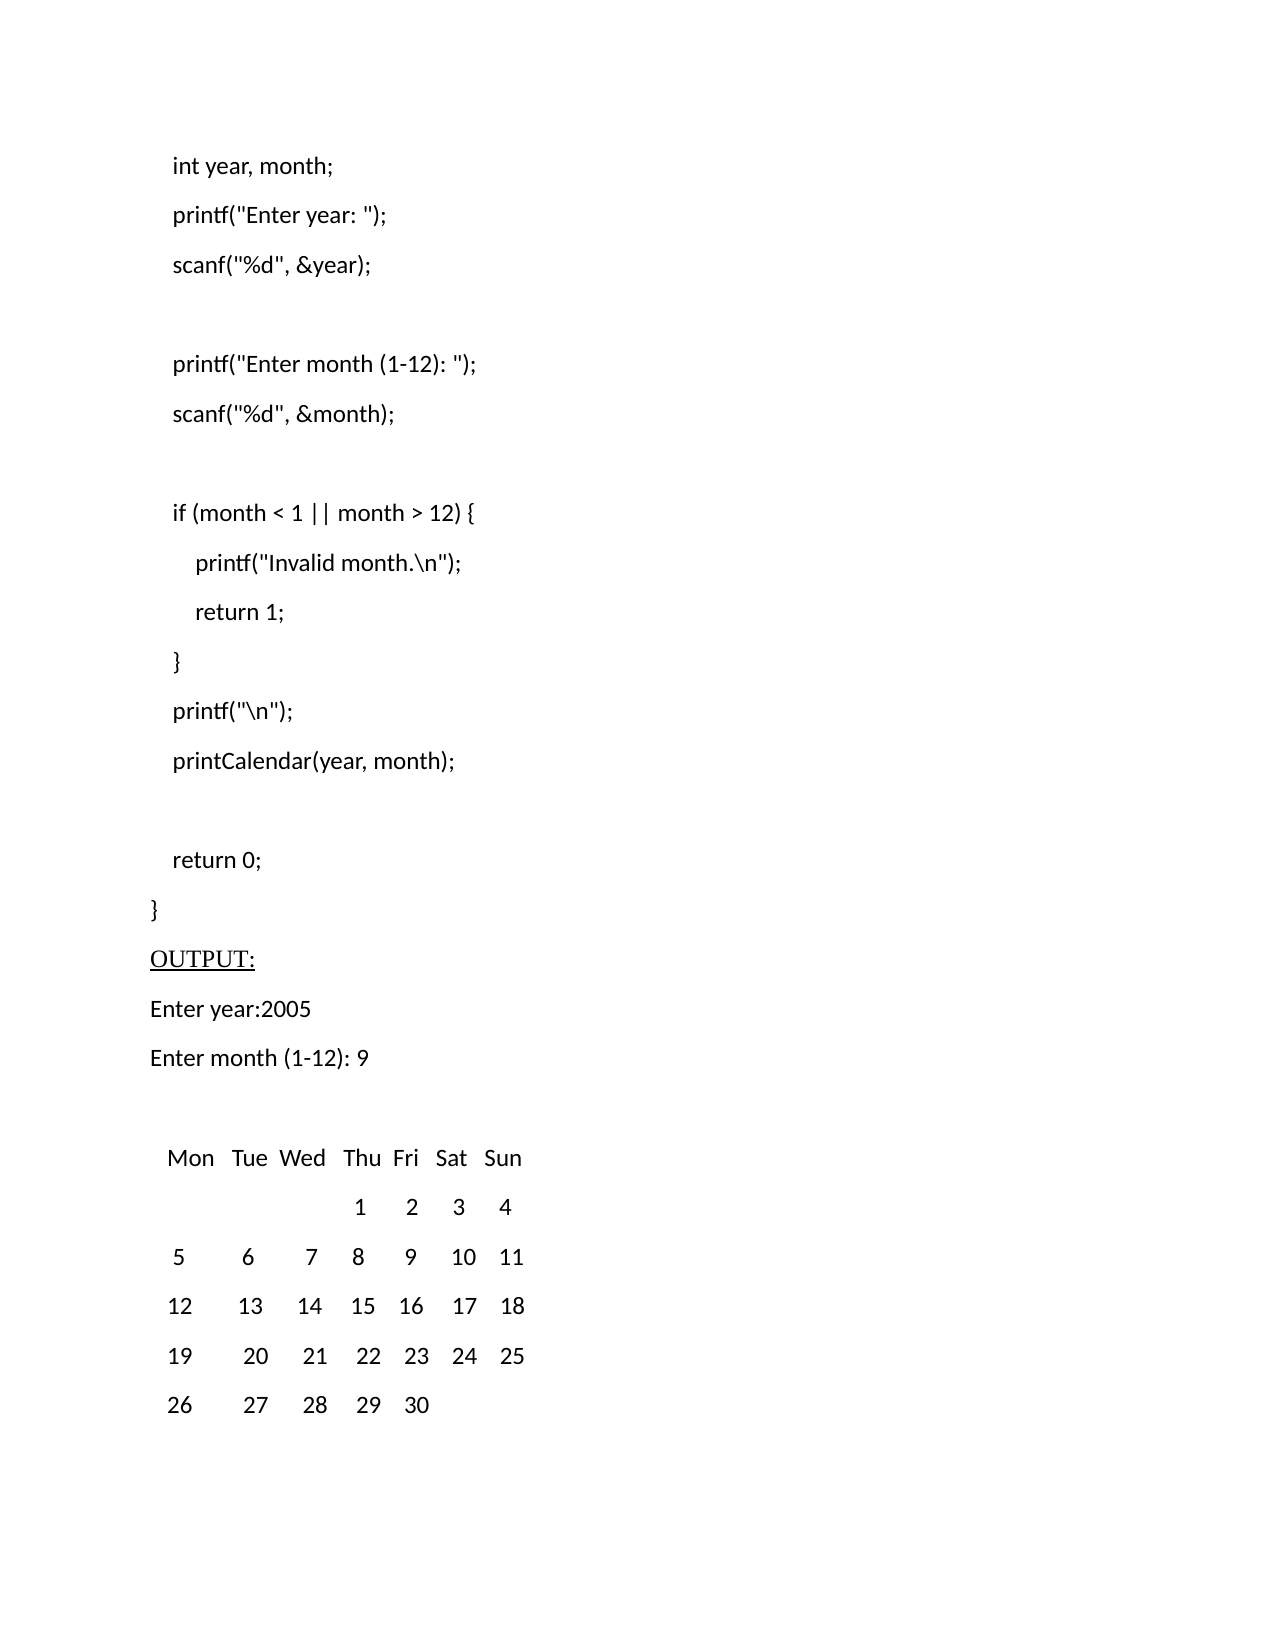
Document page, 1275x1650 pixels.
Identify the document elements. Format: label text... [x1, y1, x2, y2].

text scanf("%d", &year); [150, 249, 1125, 280]
text } [150, 894, 1125, 924]
text printf("\n"); [150, 695, 1125, 726]
text 12 13 14 15 16 17 18 [150, 1290, 1125, 1321]
text } [150, 646, 1125, 676]
text return 1; [150, 596, 1125, 627]
text scanf("%d", &month); [150, 398, 1125, 428]
text printCalendar(year, month); [150, 745, 1125, 776]
text printf("Enter year: "); [150, 199, 1125, 230]
text 5 6 7 8 9 10 11 [150, 1241, 1125, 1271]
text 26 27 28 29 30 [150, 1389, 1125, 1420]
text Enter year:2005 [150, 993, 1125, 1023]
text Mon Tue Wed Thu Fri Sat Sun [150, 1142, 1125, 1172]
text int year, month; [150, 150, 1125, 181]
text return 0; [150, 844, 1125, 875]
text printf("Enter month (1-12): "); [150, 348, 1125, 379]
text if (month < 1 || month > 12) { [150, 497, 1125, 528]
text 19 20 21 22 23 24 25 [150, 1340, 1125, 1371]
text OUTPUT: [150, 943, 1125, 974]
text Enter month (1-12): 9 [150, 1042, 1125, 1073]
text 1 2 3 4 [150, 1191, 1125, 1222]
text printf("Invalid month.\n"); [150, 547, 1125, 577]
